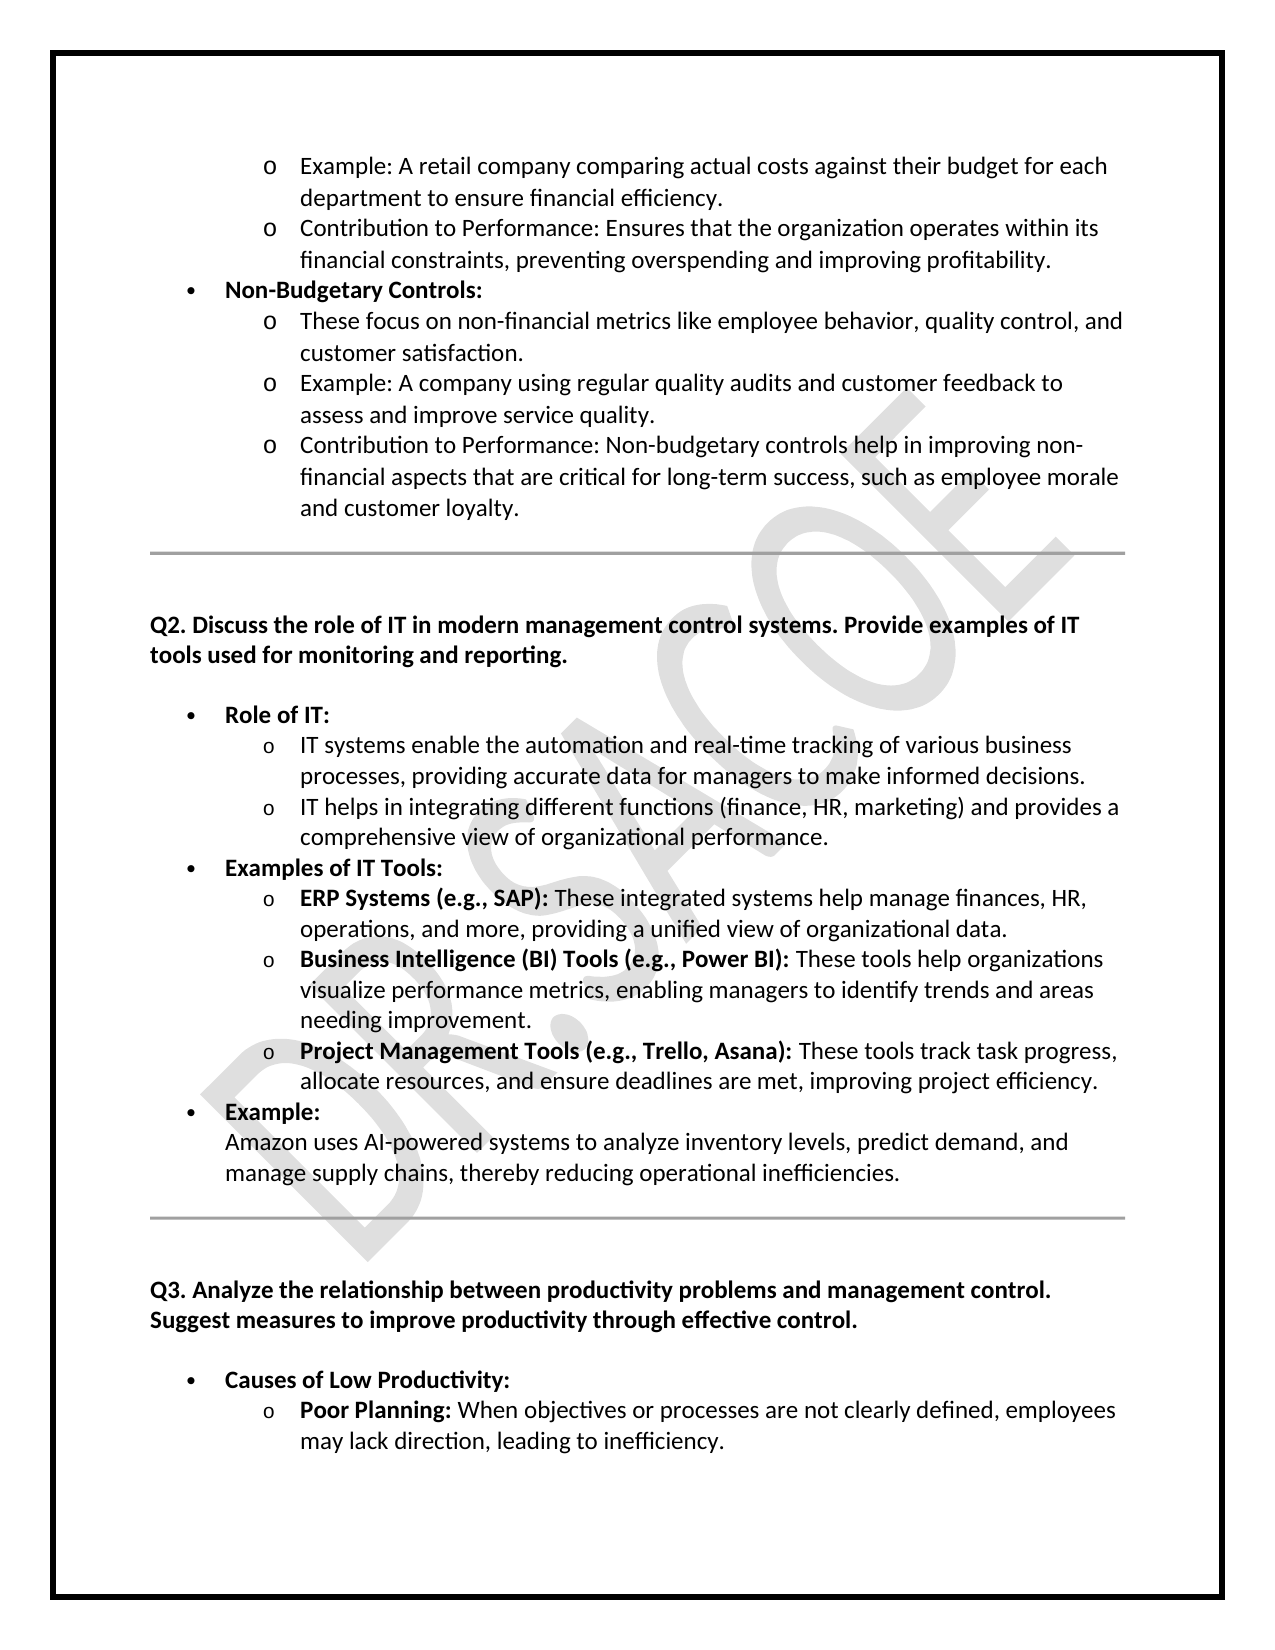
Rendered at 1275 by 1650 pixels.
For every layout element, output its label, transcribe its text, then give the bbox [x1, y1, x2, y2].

list Example: A company using regular quality audits and customer feedback to assess and improve service quality. [262, 367, 1125, 430]
list Role of IT: [187, 699, 1125, 729]
list IT helps in integrating different functions (finance, HR, marketing) and provides a comprehensive view of organizational performance. [262, 791, 1125, 852]
list Business Intelligence (BI) Tools (e.g., Power BI): These tools help organizations visualize performance metrics, enabling managers to identify trends and areas needing improvement. [262, 943, 1125, 1035]
list These focus on non-financial metrics like employee behavior, quality control, and customer satisfaction. [262, 305, 1125, 367]
list Project Management Tools (e.g., Trello, Asana): These tools track task progress, allocate resources, and ensure deadlines are met, improving project efficiency. [262, 1035, 1125, 1096]
text Q2. Discuss the role of IT in modern management control systems. Provide examples of IT tools used for monitoring and reporting. [150, 609, 1125, 670]
list Poor Planning: When objectives or processes are not clearly defined, employees may lack direction, leading to inefficiency. [262, 1394, 1125, 1456]
list ERP Systems (e.g., SAP): These integrated systems help manage finances, HR, operations, and more, providing a unified view of organizational data. [262, 882, 1125, 943]
list Non-Budgetary Controls: [187, 274, 1125, 305]
list IT systems enable the automation and real-time tracking of various business processes, providing accurate data for managers to make informed decisions. [262, 729, 1125, 791]
list Causes of Low Productivity: [187, 1364, 1125, 1394]
text Q3. Analyze the relationship between productivity problems and management control. Suggest measures to improve productivity through effective control. [150, 1274, 1125, 1335]
list Contribution to Performance: Non-budgetary controls help in improving non-financial aspects that are critical for long-term success, such as employee morale and customer loyalty. [262, 430, 1125, 522]
list Example: Amazon uses AI-powered systems to analyze inventory levels, predict demand, and manage supply chains, thereby reducing operational inefficiencies. [187, 1096, 1125, 1187]
list Contribution to Performance: Ensures that the organization operates within its financial constraints, preventing overspending and improving profitability. [262, 212, 1125, 274]
list Examples of IT Tools: [187, 852, 1125, 882]
list Example: A retail company comparing actual costs against their budget for each department to ensure financial efficiency. [262, 150, 1125, 212]
